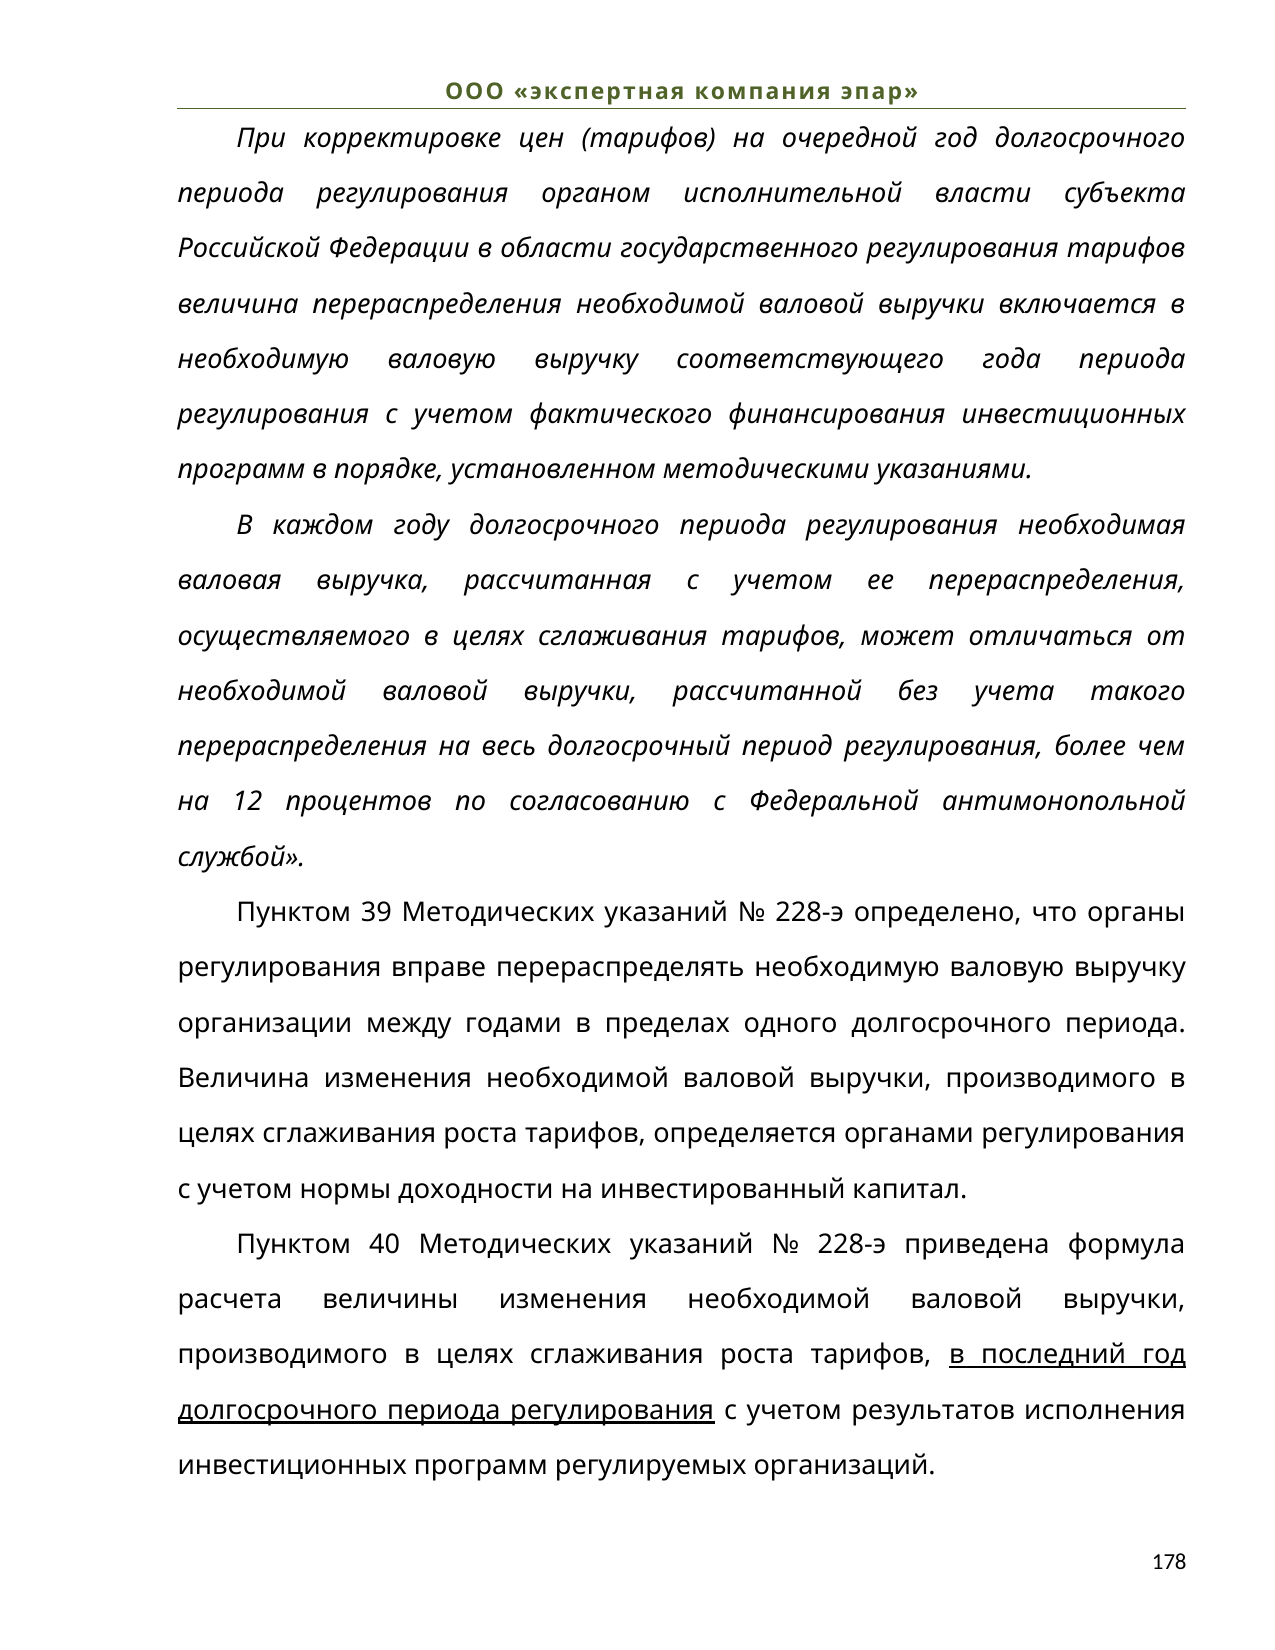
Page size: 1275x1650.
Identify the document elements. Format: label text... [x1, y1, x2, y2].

text Пунктом 39 Методических указаний № 228-э определено, что органы регулирования вправе перераспределять необходимую валовую выручку организации между годами в пределах одного долгосрочного периода. Величина изменения необходимой валовой выручки, производимого в целях сглаживания роста тарифов, определяется органами регулирования с учетом нормы доходности на инвестированный капитал. [177, 892, 1186, 1206]
text В каждом году долгосрочного периода регулирования необходимая валовая выручка, рассчитанная с учетом ее перераспределения, осуществляемого в целях сглаживания тарифов, может отличаться от необходимой валовой выручки, рассчитанной без учета такого перераспределения на весь долгосрочный период регулирования, более чем на 12 процентов по согласованию с Федеральной антимонопольной службой». [177, 505, 1186, 874]
text При корректировке цен (тарифов) на очередной год долгосрочного периода регулирования органом исполнительной власти субъекта Российской Федерации в области государственного регулирования тарифов величина перераспределения необходимой валовой выручки включается в необходимую валовую выручку соответствующего года периода регулирования с учетом фактического финансирования инвестиционных программ в порядке, установленном методическими указаниями. [177, 118, 1186, 487]
text Пунктом 40 Методических указаний № 228-э приведена формула расчета величины изменения необходимой валовой выручки, производимого в целях сглаживания роста тарифов, в последний год долгосрочного периода регулирования с учетом результатов исполнения инвестиционных программ регулируемых организаций. [177, 1224, 1186, 1482]
